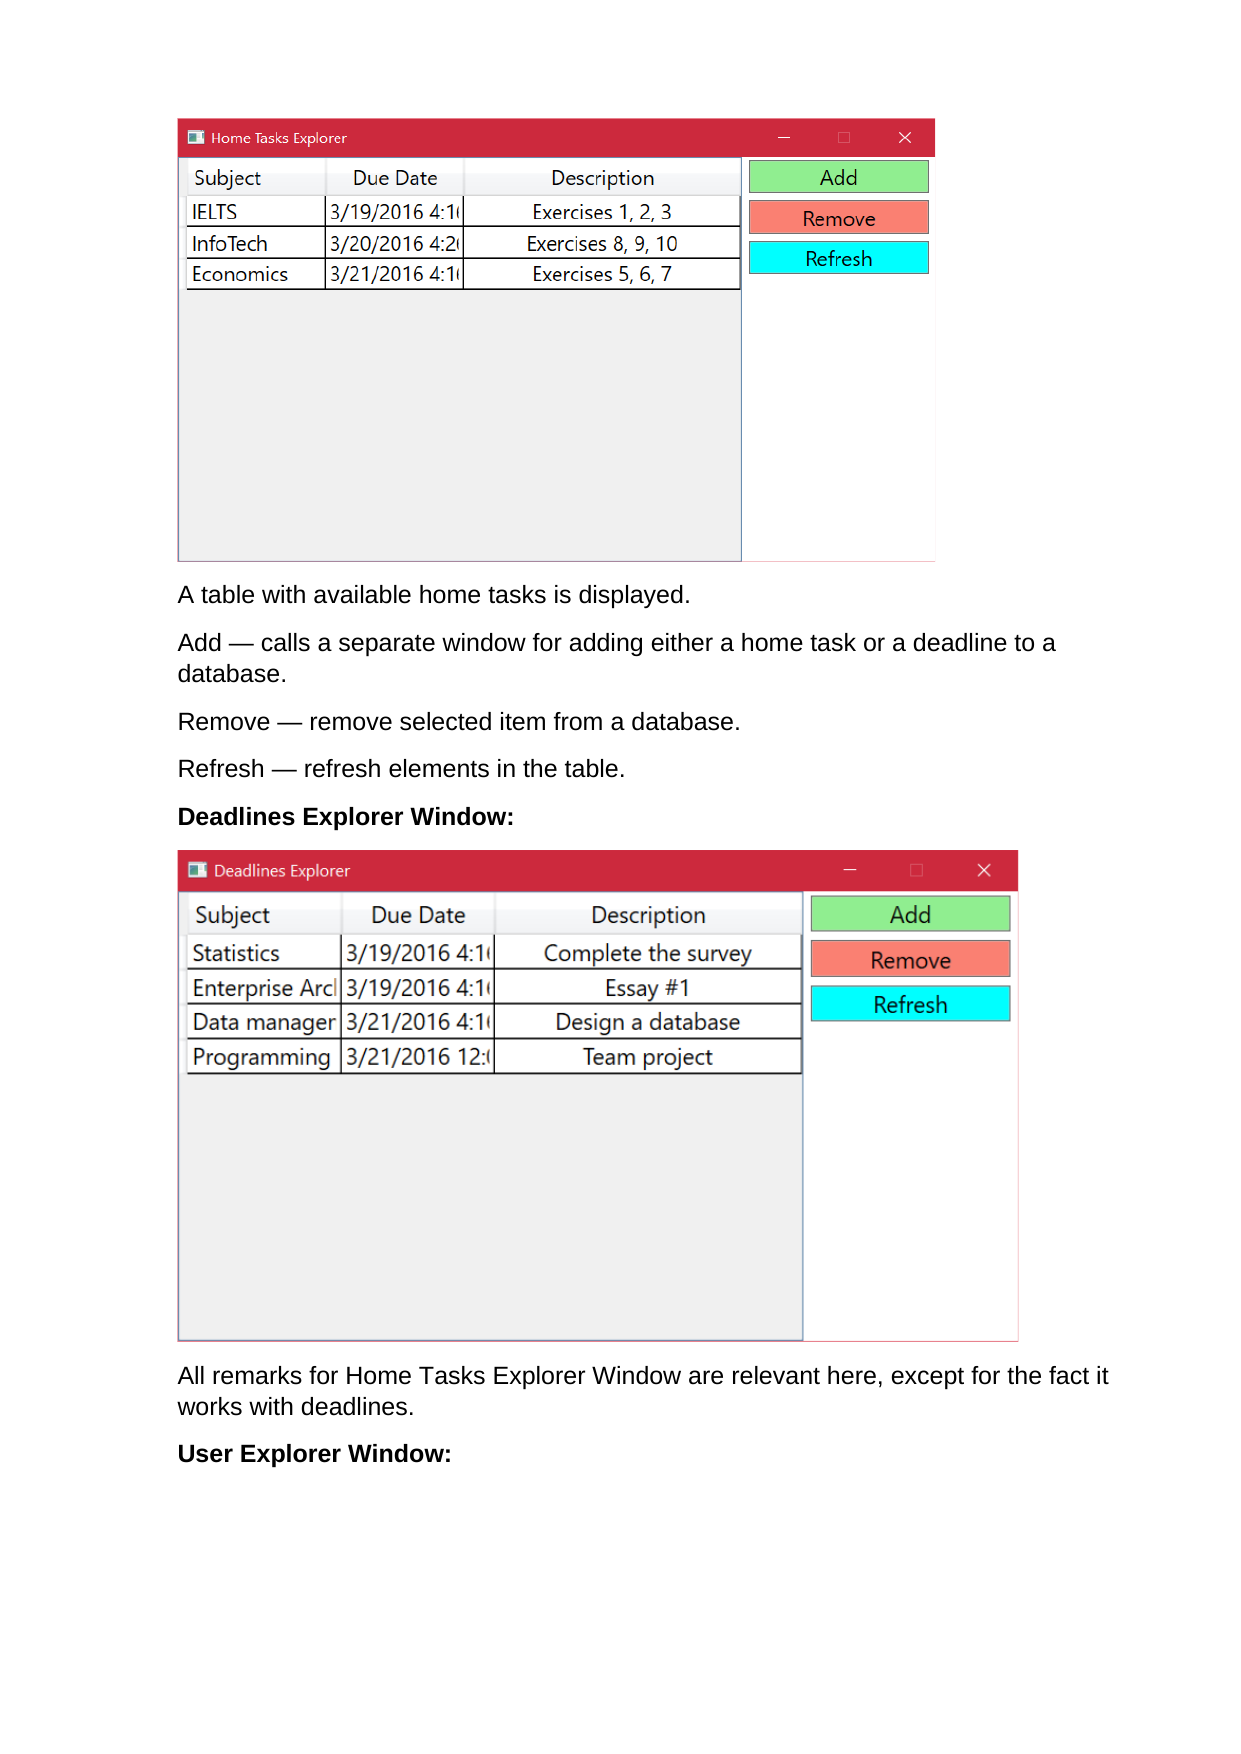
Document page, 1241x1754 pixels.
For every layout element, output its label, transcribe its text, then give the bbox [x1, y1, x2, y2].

text Refresh — refresh elements in the table. [177, 754, 1152, 783]
text User Explorer Window: [177, 1439, 1152, 1468]
text All remarks for Home Tasks Explorer Window are relevant here, except for the fact it works with deadlines. [177, 1361, 1152, 1420]
text A table with available home tasks is displayed. [177, 580, 1152, 609]
text Deadlines Explorer Window: [177, 802, 1152, 831]
picture [177, 850, 1019, 1342]
picture [177, 118, 936, 562]
text Remove — remove selected item from a database. [177, 707, 1152, 736]
text Add — calls a separate window for adding either a home task or a deadline to a database. [177, 628, 1152, 688]
